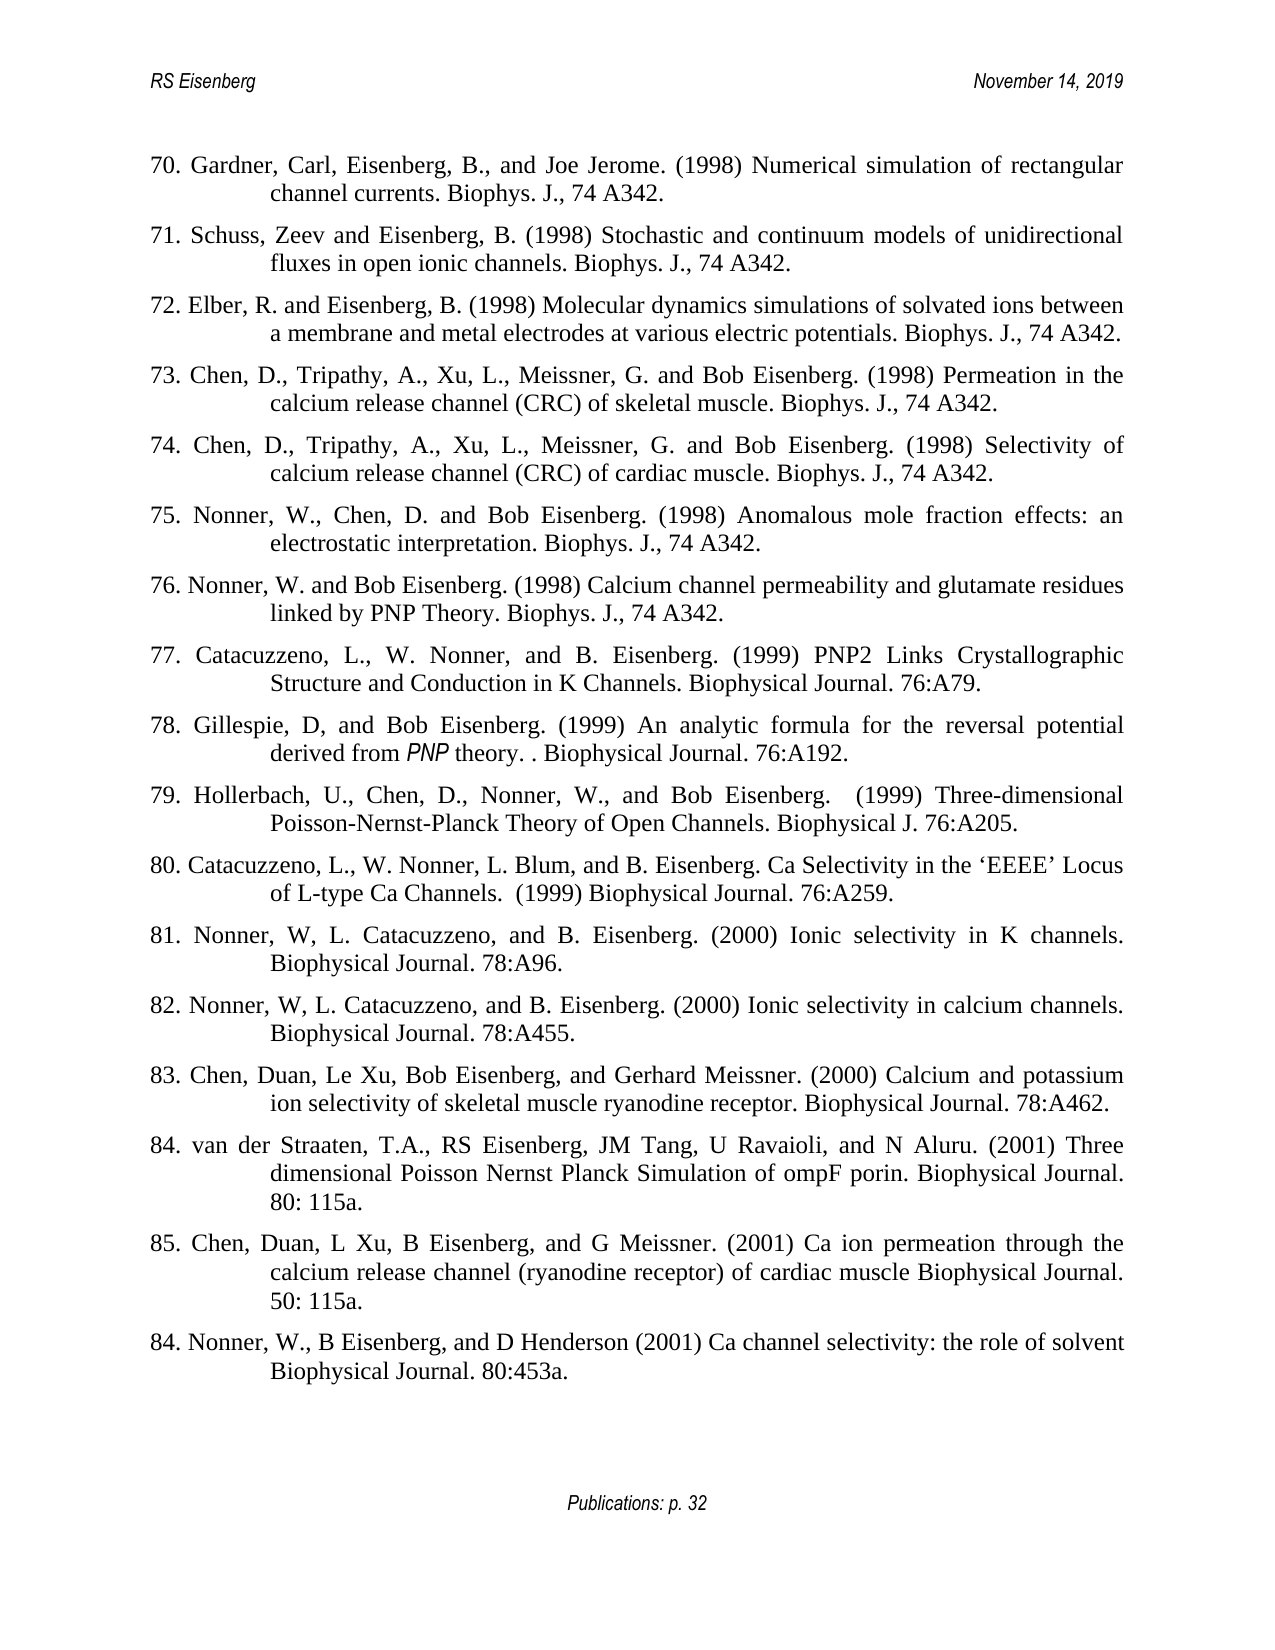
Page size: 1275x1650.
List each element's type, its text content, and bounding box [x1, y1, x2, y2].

text 82. Nonner, W, L. Catacuzzeno, and B. Eisenberg. (2000) Ionic selectivity in calcium channels. Biophysical Journal. 78:A455. [150, 990, 1125, 1047]
text 81. Nonner, W, L. Catacuzzeno, and B. Eisenberg. (2000) Ionic selectivity in K channels. Biophysical Journal. 78:A96. [150, 920, 1125, 977]
text 76. Nonner, W. and Bob Eisenberg. (1998) Calcium channel permeability and glutamate residues linked by PNP Theory. Biophys. J., 74 A342. [150, 570, 1125, 627]
text 71. Schuss, Zeev and Eisenberg, B. (1998) Stochastic and continuum models of unidirectional fluxes in open ionic channels. Biophys. J., 74 A342. [150, 220, 1125, 277]
text 84. Nonner, W., B Eisenberg, and D Henderson (2001) Ca channel selectivity: the role of solvent Biophysical Journal. 80:453a. [150, 1327, 1125, 1385]
text 73. Chen, D., Tripathy, A., Xu, L., Meissner, G. and Bob Eisenberg. (1998) Permeation in the calcium release channel (CRC) of skeletal muscle. Biophys. J., 74 A342. [150, 360, 1125, 417]
text 70. Gardner, Carl, Eisenberg, B., and Joe Jerome. (1998) Numerical simulation of rectangular channel currents. Biophys. J., 74 A342. [150, 150, 1125, 207]
text 74. Chen, D., Tripathy, A., Xu, L., Meissner, G. and Bob Eisenberg. (1998) Selectivity of calcium release channel (CRC) of cardiac muscle. Biophys. J., 74 A342. [150, 430, 1125, 487]
text 77. Catacuzzeno, L., W. Nonner, and B. Eisenberg. (1999) PNP2 Links Crystallographic Structure and Conduction in K Channels. Biophysical Journal. 76:A79. [150, 640, 1125, 697]
text 75. Nonner, W., Chen, D. and Bob Eisenberg. (1998) Anomalous mole fraction effects: an electrostatic interpretation. Biophys. J., 74 A342. [150, 500, 1125, 557]
text 72. Elber, R. and Eisenberg, B. (1998) Molecular dynamics simulations of solvated ions between a membrane and metal electrodes at various electric potentials. Biophys. J., 74 A342. [150, 290, 1125, 347]
text 78. Gillespie, D, and Bob Eisenberg. (1999) An analytic formula for the reversal potential derived from PNP theory. . Biophysical Journal. 76:A192. [150, 710, 1125, 767]
text 85. Chen, Duan, L Xu, B Eisenberg, and G Meissner. (2001) Ca ion permeation through the calcium release channel (ryanodine receptor) of cardiac muscle Biophysical Journal. 50: 115a. [150, 1228, 1125, 1315]
text 79. Hollerbach, U., Chen, D., Nonner, W., and Bob Eisenberg. (1999) Three-dimensional Poisson-Nernst-Planck Theory of Open Channels. Biophysical J. 76:A205. [150, 780, 1125, 837]
text 80. Catacuzzeno, L., W. Nonner, L. Blum, and B. Eisenberg. Ca Selectivity in the ‘EEEE’ Locus of L-type Ca Channels. (1999) Biophysical Journal. 76:A259. [150, 850, 1125, 907]
text 83. Chen, Duan, Le Xu, Bob Eisenberg, and Gerhard Meissner. (2000) Calcium and potassium ion selectivity of skeletal muscle ryanodine receptor. Biophysical Journal. 78:A462. [150, 1060, 1125, 1117]
text 84. van der Straaten, T.A., RS Eisenberg, JM Tang, U Ravaioli, and N Aluru. (2001) Three dimensional Poisson Nernst Planck Simulation of ompF porin. Biophysical Journal. 80: 115a. [150, 1130, 1125, 1216]
